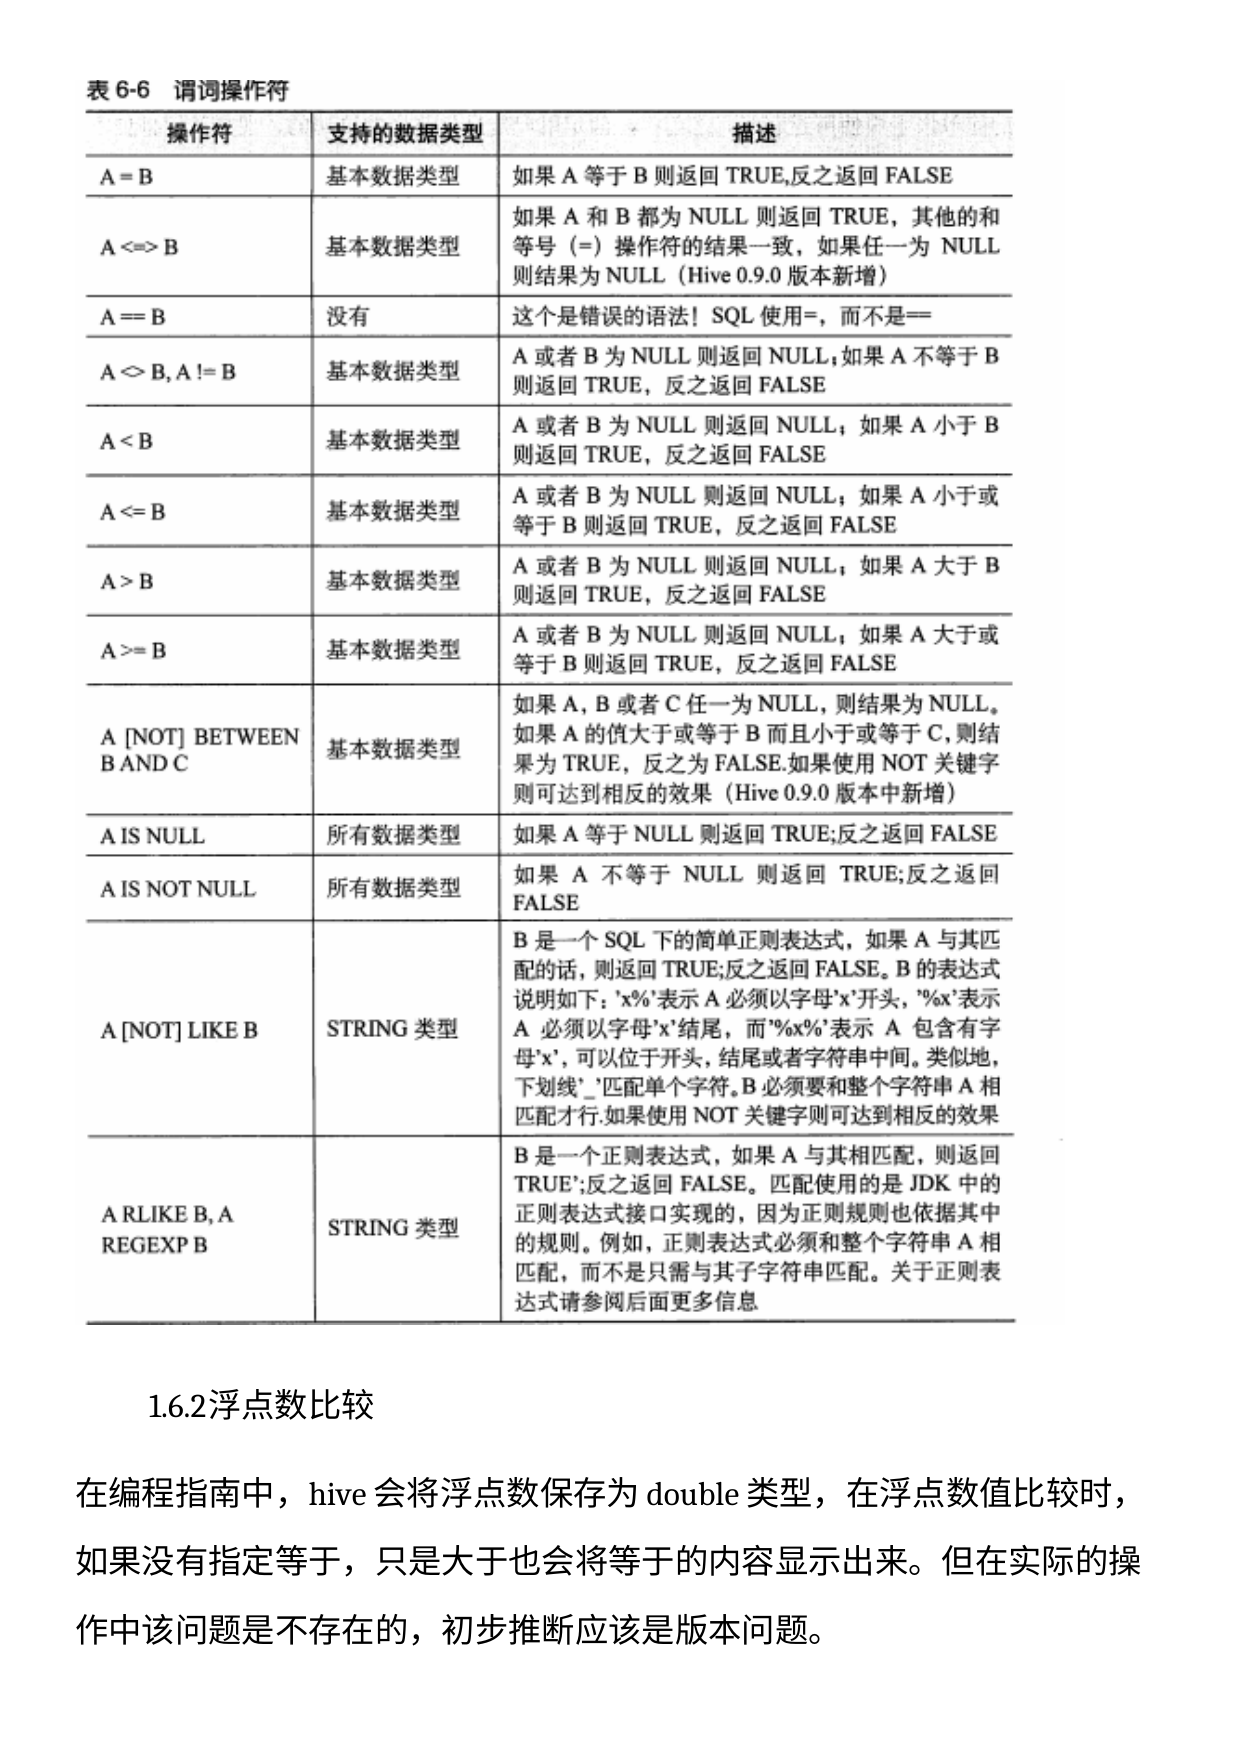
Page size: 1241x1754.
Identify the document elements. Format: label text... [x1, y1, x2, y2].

picture [75, 80, 1065, 1325]
list 浮点数比较 [149, 1370, 1165, 1435]
text 在编程指南中，hive会将浮点数保存为double类型，在浮点数值比较时，如果没有指定等于，只是大于也会将等于的内容显示出来。但在实际的操作中该问题是不存在的，初步推断应该是版本问题。 [75, 1458, 1165, 1660]
